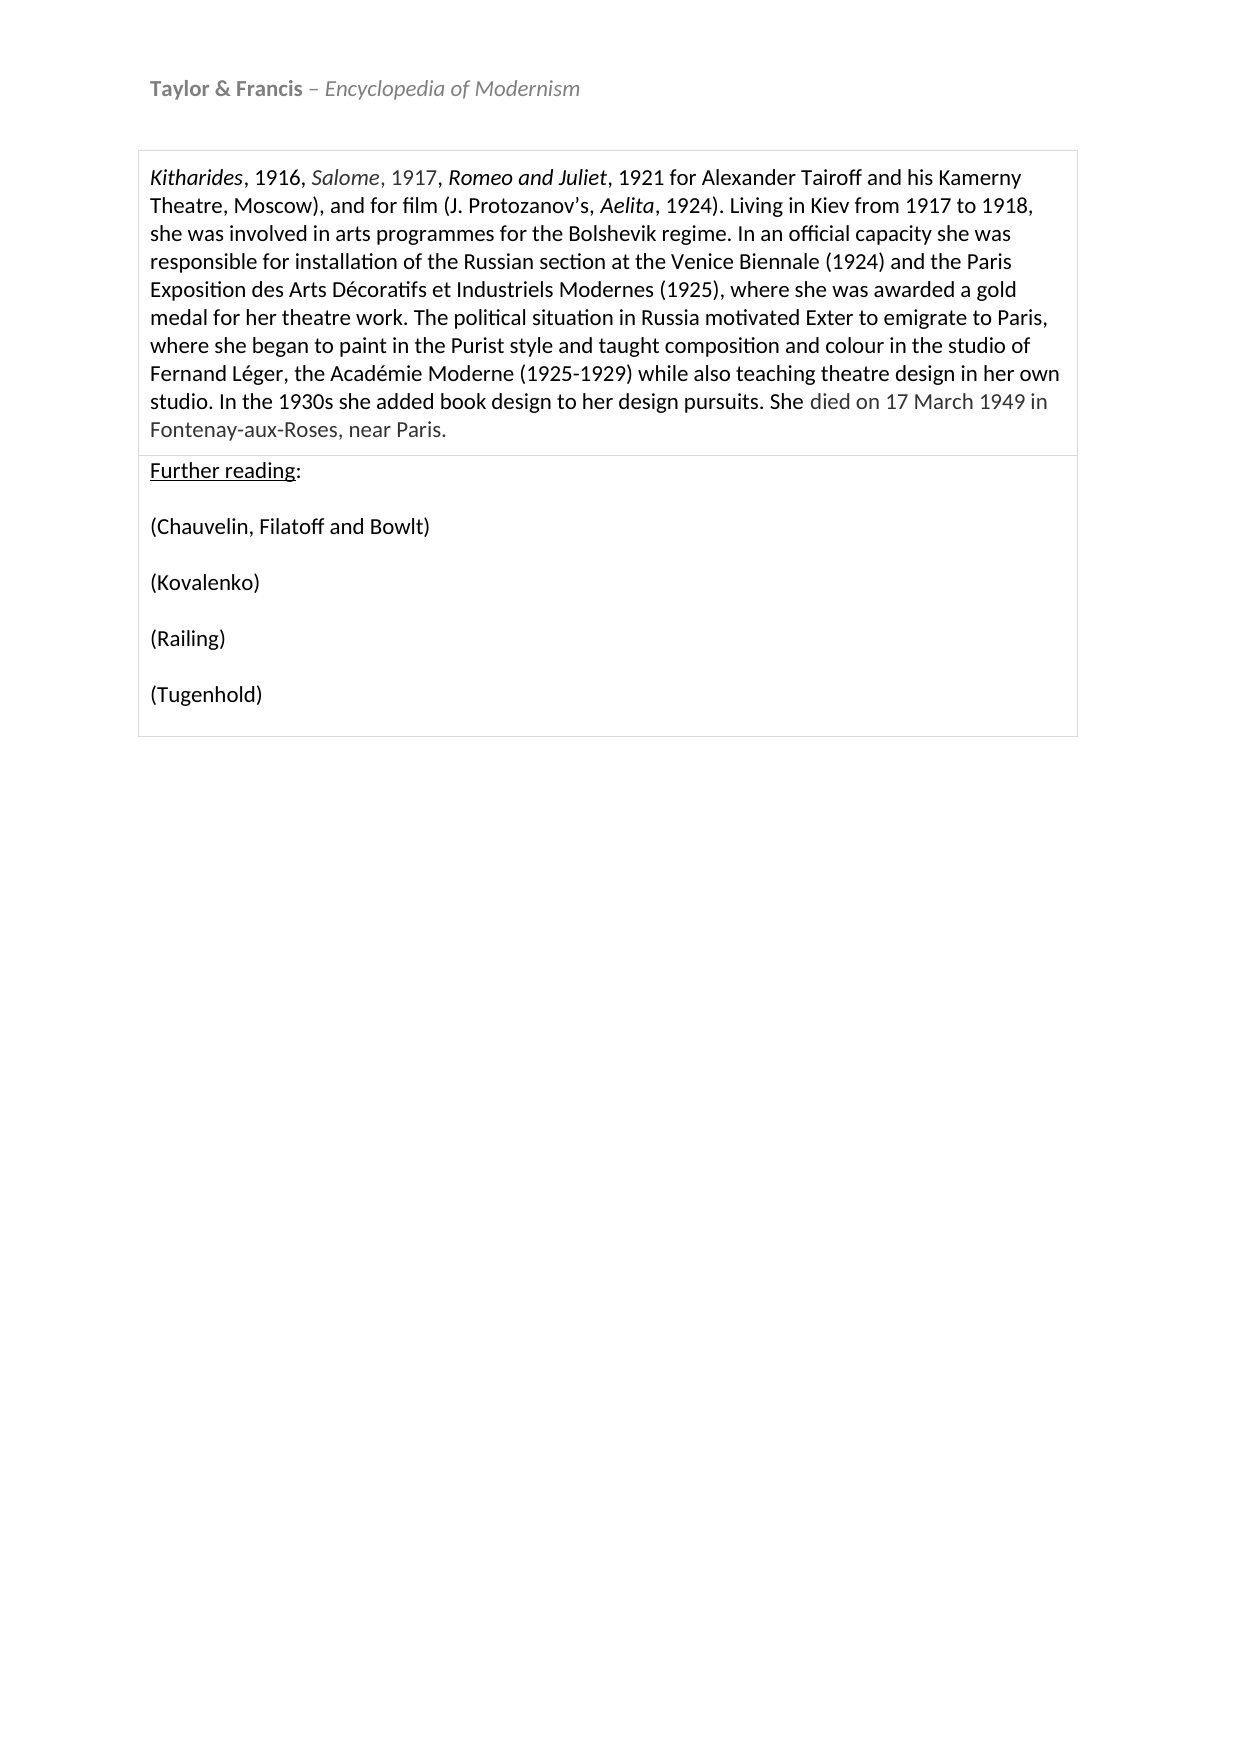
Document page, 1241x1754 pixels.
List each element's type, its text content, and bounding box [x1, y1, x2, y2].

table_cell Further reading: [139, 456, 1077, 736]
